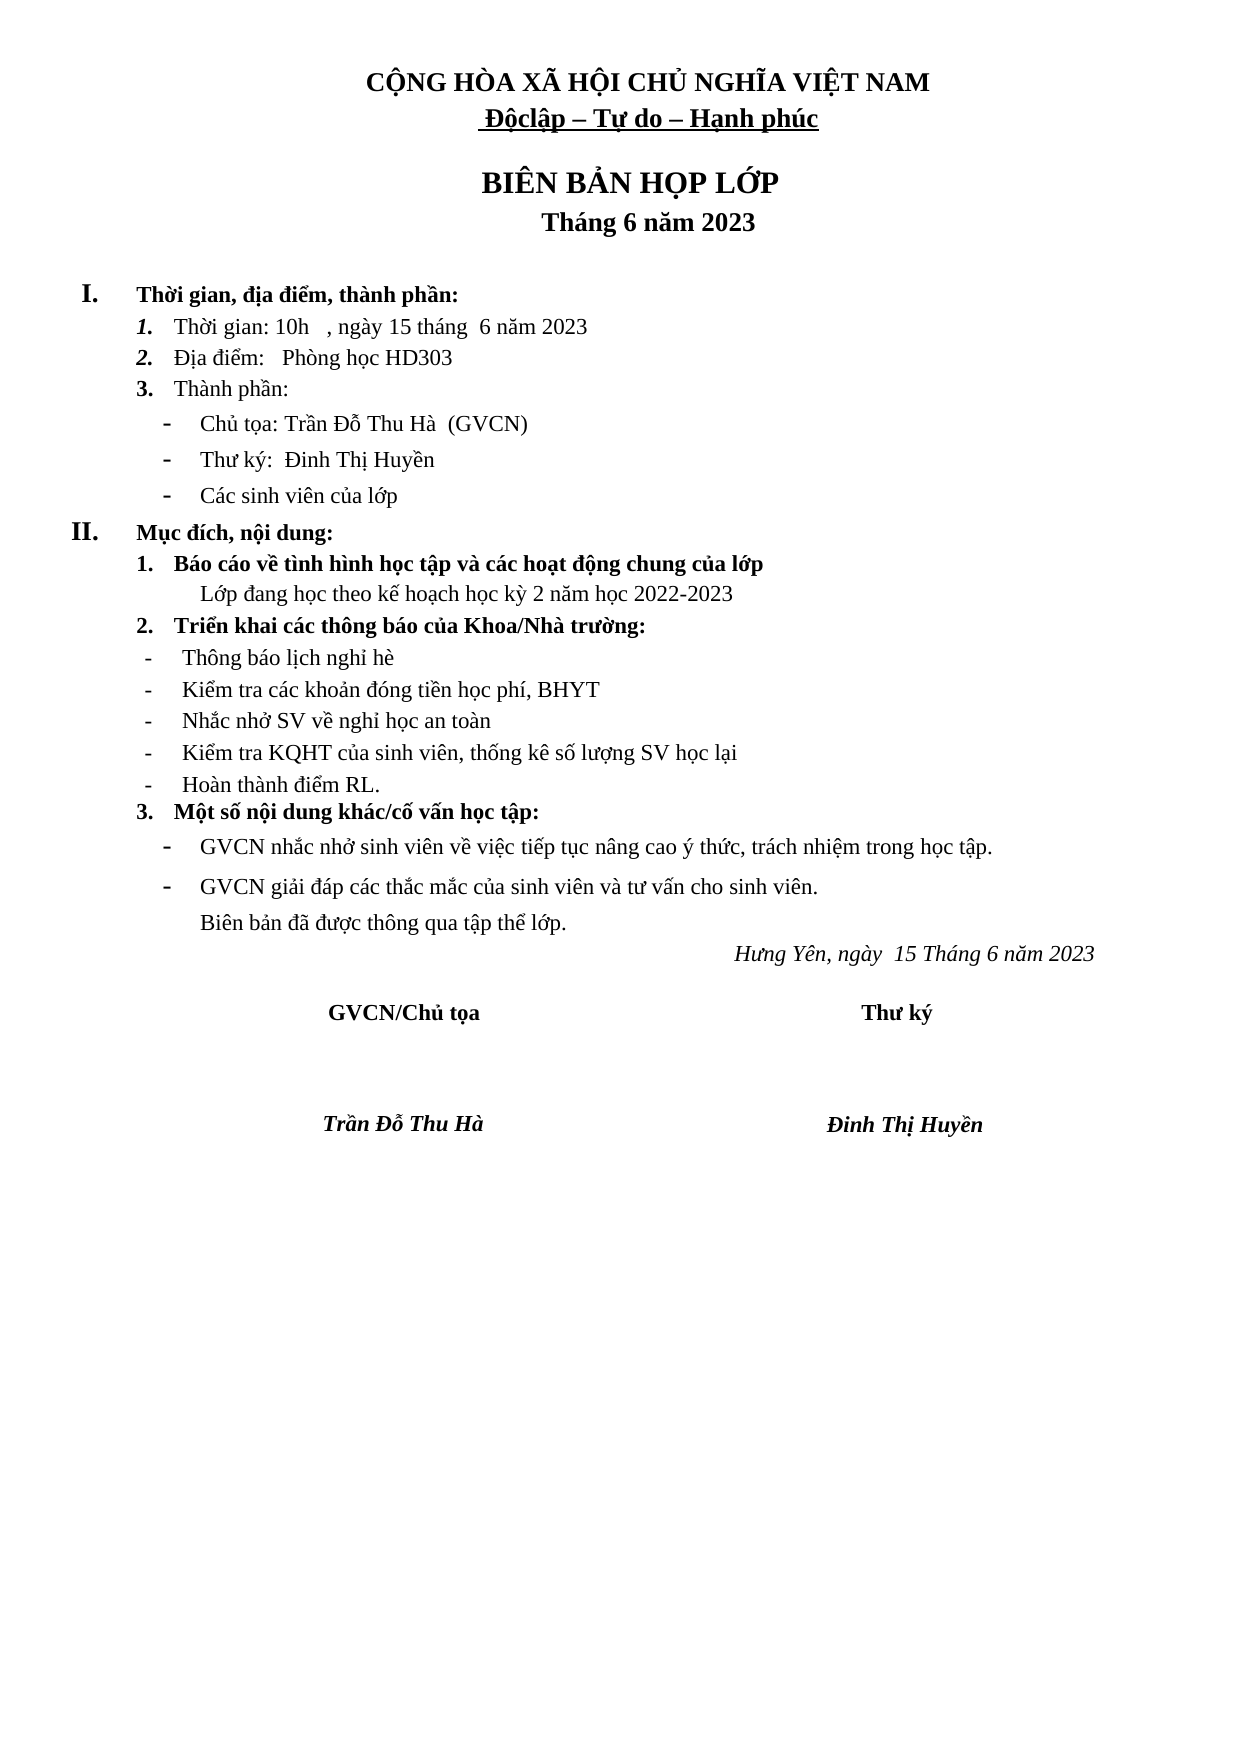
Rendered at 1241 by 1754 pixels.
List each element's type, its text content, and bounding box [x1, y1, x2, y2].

list GVCN nhắc nhở sinh viên về việc tiếp tục nâng cao ý thức, trách nhiệm trong học tập. [162, 829, 1198, 860]
subtitle Tháng 6 năm 2023 [86, 206, 1210, 237]
list Địa điểm: Phòng học HD303 [136, 344, 1210, 370]
list Thời gian, địa điểm, thành phần: [81, 277, 1210, 308]
text Độclập – Tự do – Hạnh phúc [86, 102, 1210, 133]
table_header Thư ký Đinh Thị Huyền [676, 999, 1136, 1171]
subtitle Thông báo lịch nghỉ hè [144, 644, 1210, 670]
list Thư ký: Đinh Thị Huyền [162, 442, 1210, 473]
subtitle Nhắc nhở SV về nghỉ học an toàn [144, 707, 1210, 734]
text Hưng Yên, ngày 15 Tháng 6 năm 2023 [725, 939, 1210, 966]
subtitle Một số nội dung khác/cố vấn học tập: [136, 798, 1210, 824]
list Báo cáo về tình hình học tập và các hoạt động chung của lớp [136, 550, 1210, 577]
list Các sinh viên của lớp [162, 478, 1210, 509]
subtitle Kiểm tra KQHT của sinh viên, thống kê số lượng SV học lại [144, 739, 1210, 766]
subtitle Kiểm tra các khoản đóng tiền học phí, BHYT [144, 676, 1210, 702]
list GVCN giải đáp các thắc mắc của sinh viên và tư vấn cho sinh viên. [162, 869, 1198, 900]
list Thời gian: 10h , ngày 15 tháng 6 năm 2023 [136, 313, 1210, 339]
text Biên bản đã được thông qua tập thể lớp. [200, 909, 1198, 936]
text Lớp đang học theo kế hoạch học kỳ 2 năm học 2022-2023 [200, 581, 1210, 607]
subtitle Hoàn thành điểm RL. [144, 771, 1210, 797]
subtitle Triển khai các thông báo của Khoa/Nhà trường: [136, 612, 1210, 638]
subtitle Mục đích, nội dung: [71, 514, 1210, 546]
list Chủ tọa: Trần Đỗ Thu Hà (GVCN) [162, 406, 1210, 437]
title BIÊN BẢN HỌP LỚP [375, 164, 858, 200]
list Thành phần: [136, 375, 1210, 402]
table_header GVCN/Chủ tọa Trần Đỗ Thu Hà [133, 999, 676, 1171]
subtitle CỘNG HÒA XÃ HỘI CHỦ NGHĨA VIỆT NAM [86, 66, 1210, 97]
